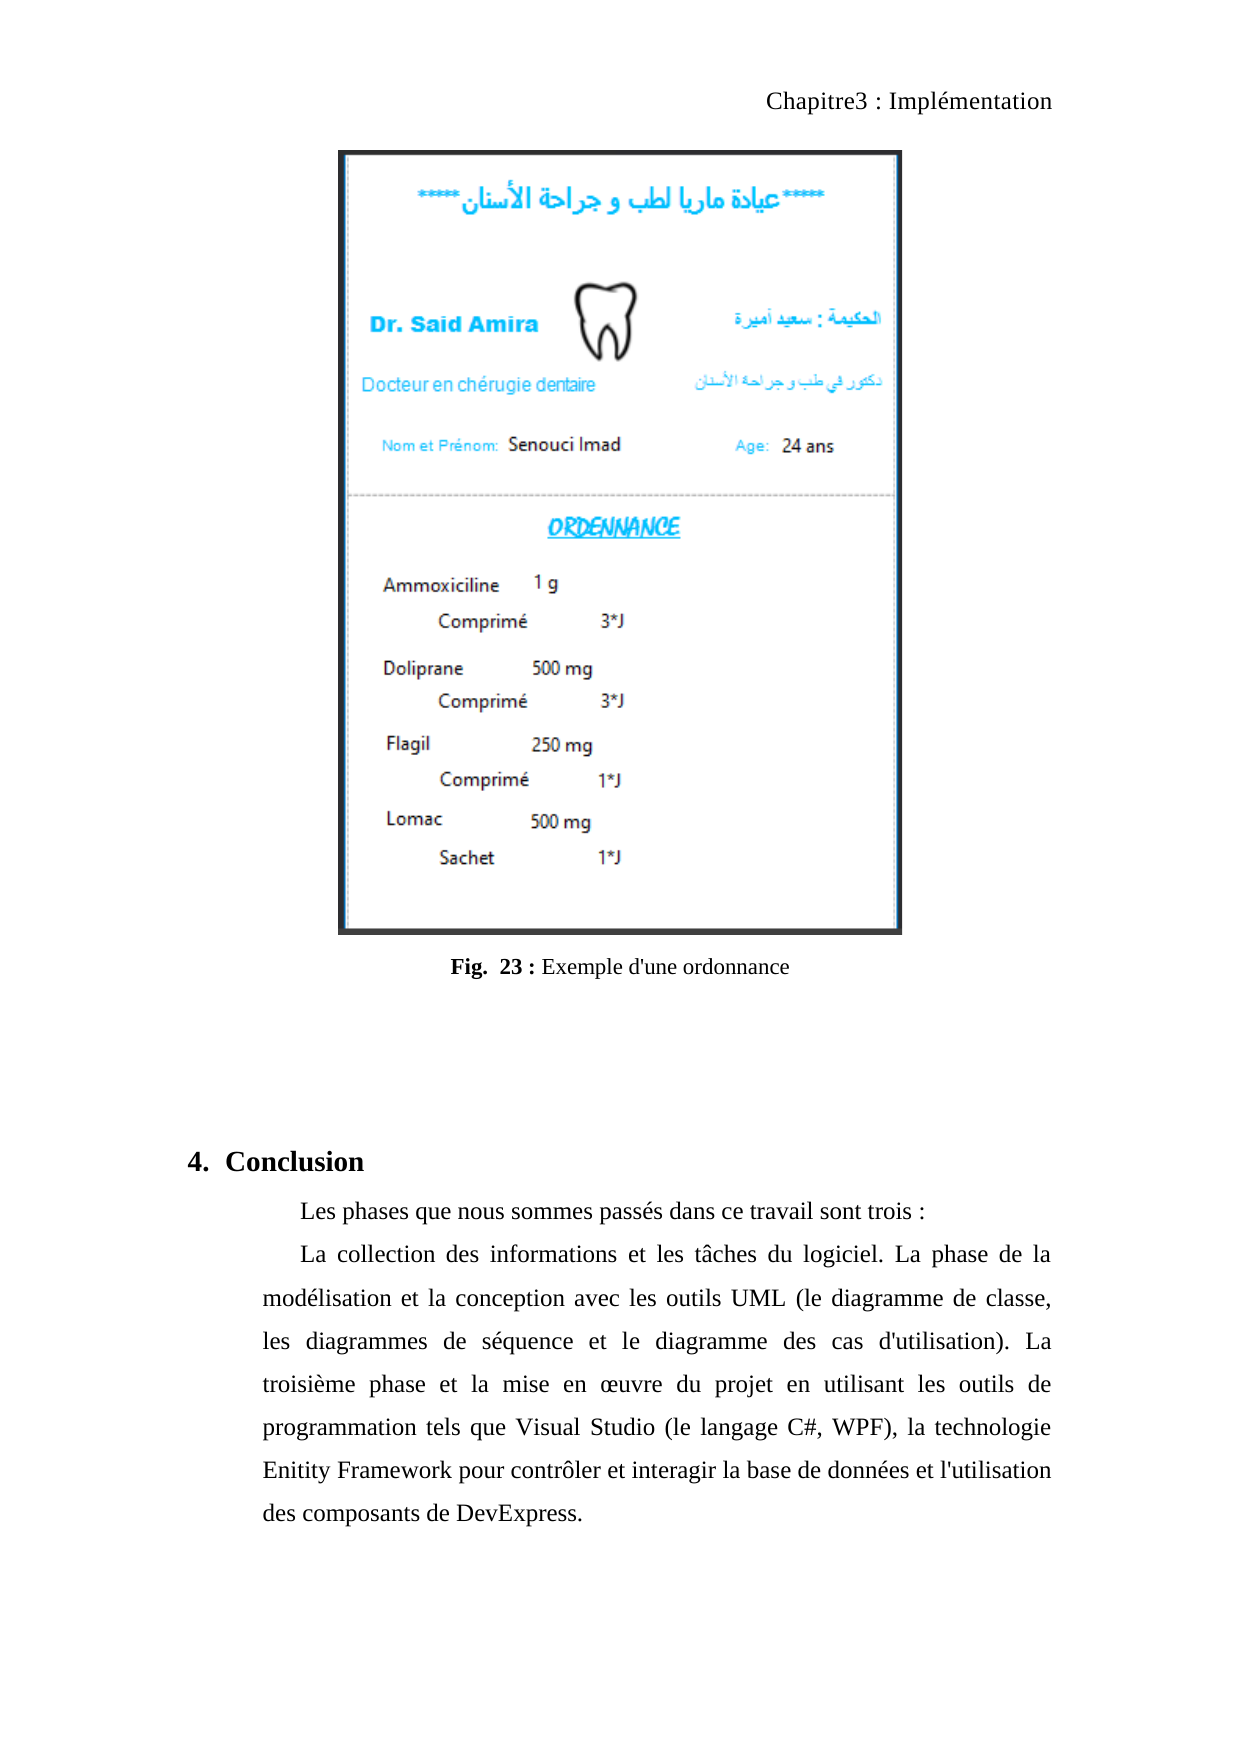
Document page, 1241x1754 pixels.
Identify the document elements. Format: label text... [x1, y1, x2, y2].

text Les phases que nous sommes passés dans ce travail sont trois : [262, 1196, 1053, 1225]
text Fig. 23 : Exemple d'une ordonnance [187, 953, 1053, 979]
picture [338, 150, 903, 935]
list Conclusion [187, 1144, 1053, 1177]
text La collection des informations et les tâches du logiciel. La phase de la modélisation et la conception avec les outils UML (le diagramme de classe, les diagrammes de séquence et le diagramme des cas d'utilisation). La troisième phase et la mise en œuvre du projet en utilisant les outils de programmation tels que Visual Studio (le langage C#, WPF), la technologie Enitity Framework pour contrôler et interagir la base de données et l'utilisation des composants de DevExpress. [262, 1239, 1053, 1527]
